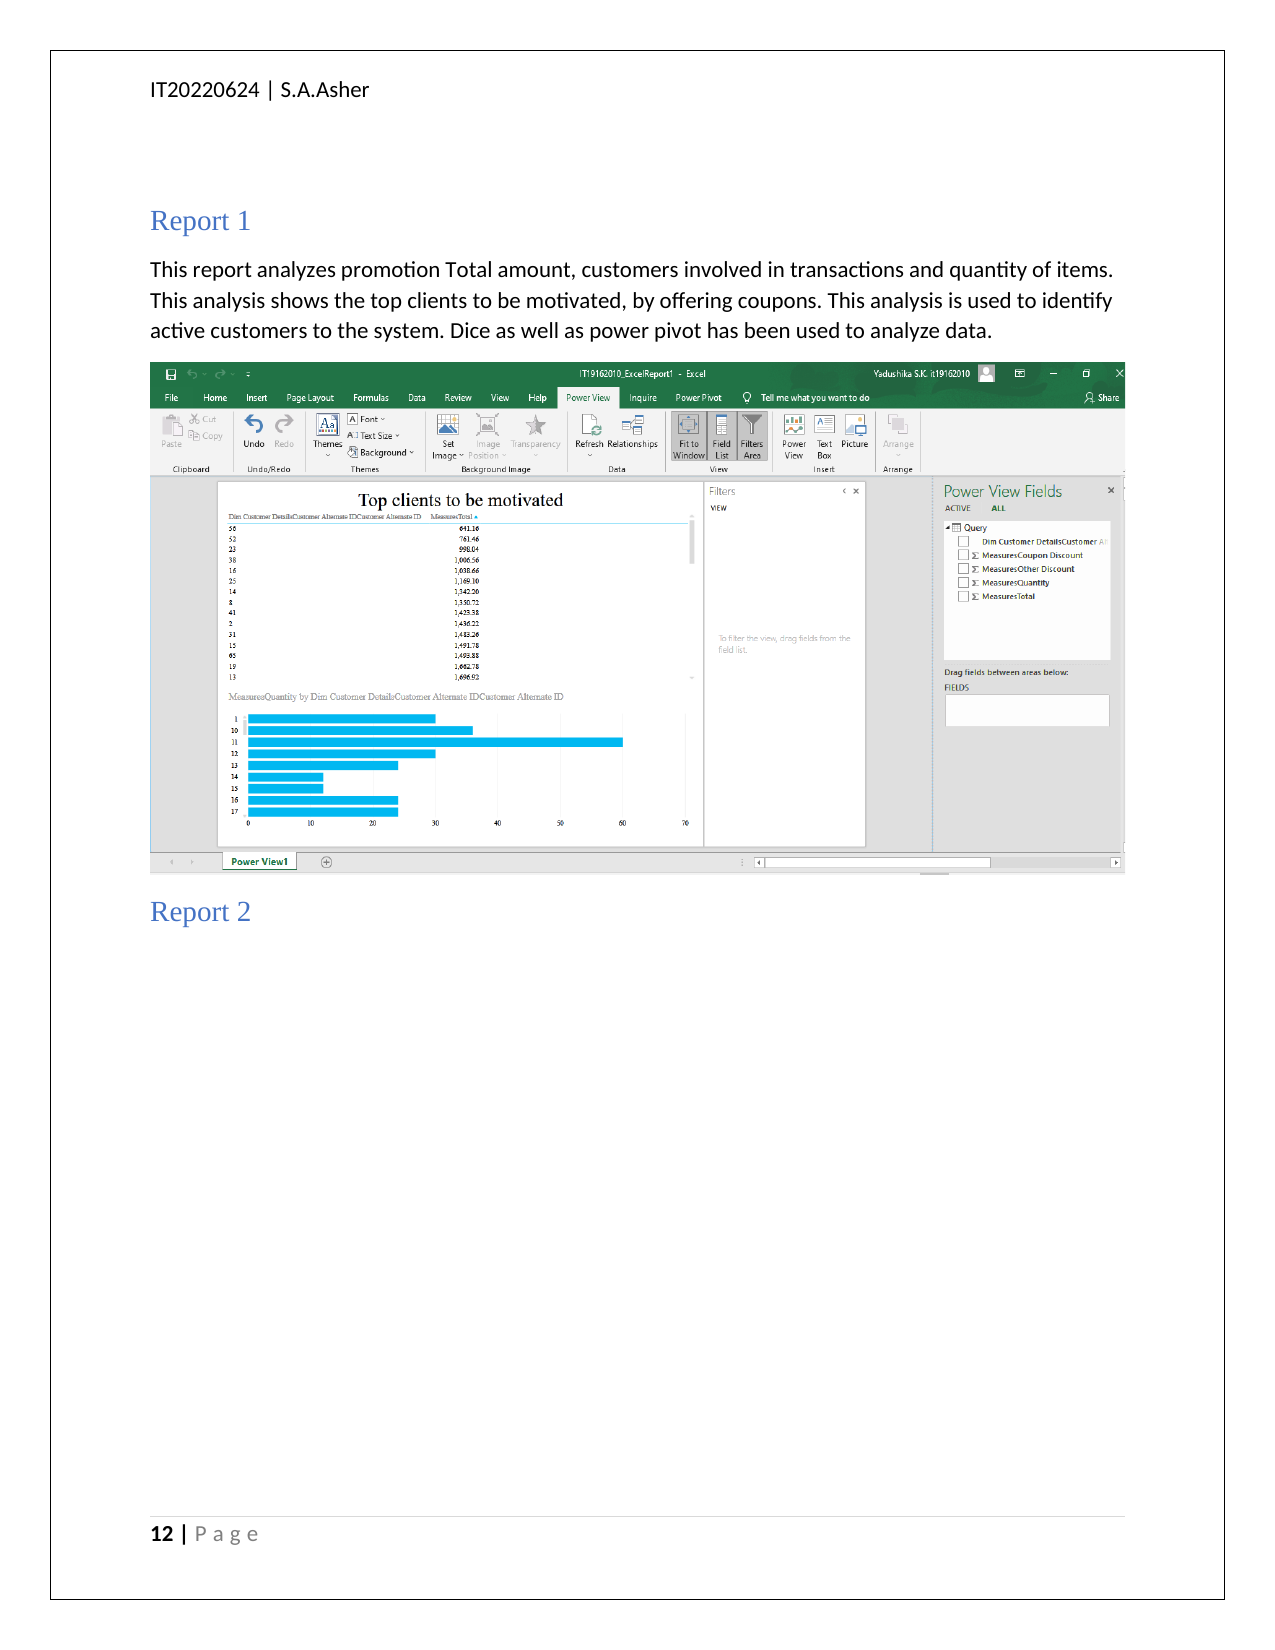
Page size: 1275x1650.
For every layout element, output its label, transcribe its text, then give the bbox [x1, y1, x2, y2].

text Report 2 [150, 894, 1125, 927]
text Report 1 [150, 203, 1125, 236]
picture [150, 362, 1125, 875]
text This report analyzes promotion Total amount, customers involved in transactions and quantity of items. This analysis shows the top clients to be motivated, by offering coupons. This analysis is used to identify active customers to the system. Dice as well as power pivot has been used to analyze data. [150, 256, 1125, 344]
